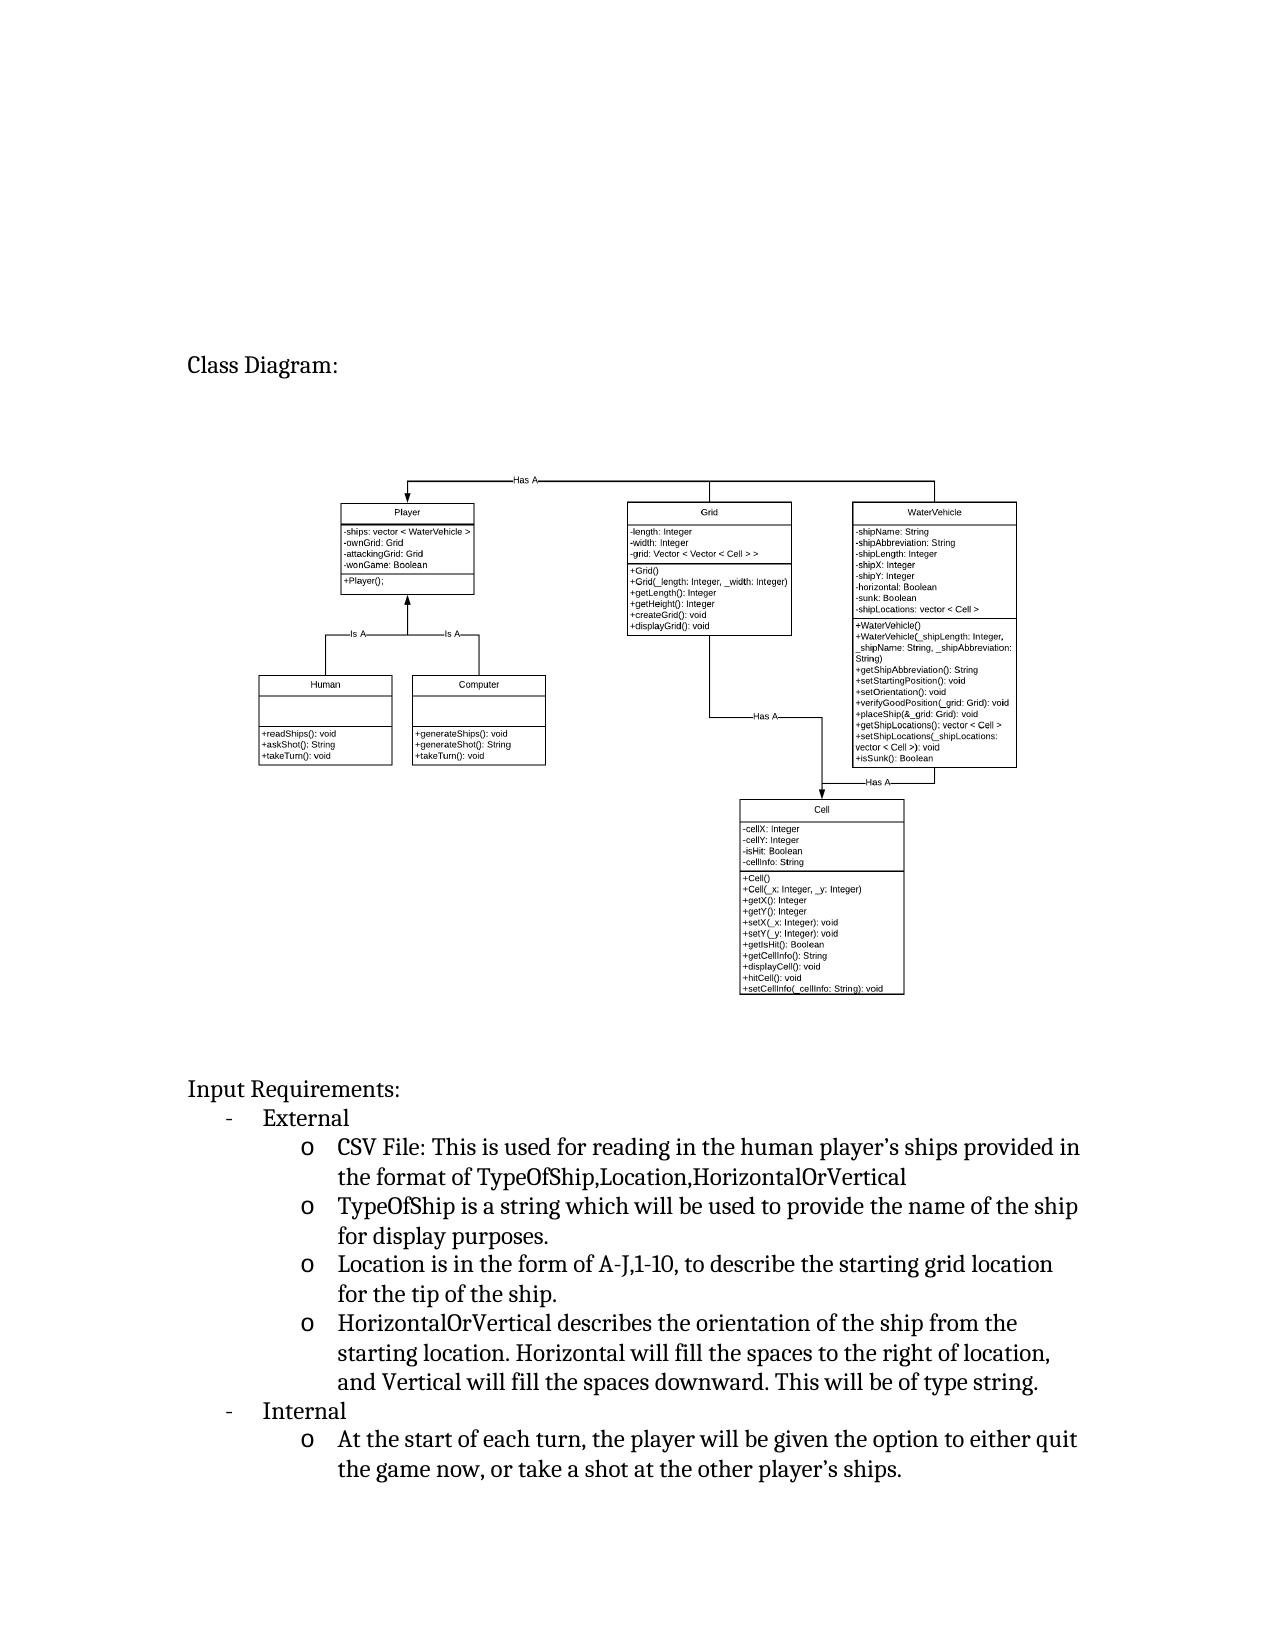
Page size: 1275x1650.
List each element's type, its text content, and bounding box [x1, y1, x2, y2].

list TypeOfShip is a string which will be used to provide the name of the ship for display purposes. [300, 1192, 1087, 1250]
text Class Diagram: [187, 351, 1087, 380]
list At the start of each turn, the player will be given the option to either quit the game now, or take a shot at the other player’s ships. [300, 1425, 1087, 1484]
list External [225, 1104, 1087, 1133]
list Internal [225, 1397, 1087, 1425]
list HorizontalOrVertical describes the orientation of the ship from the starting location. Horizontal will fill the spaces to the right of location, and Vertical will fill the spaces downward. This will be of type string. [300, 1309, 1087, 1397]
list Location is in the form of A-J,1-10, to describe the starting grid location for the tip of the ship. [300, 1250, 1087, 1309]
picture [187, 380, 1088, 1076]
text Input Requirements: [187, 1076, 1087, 1104]
list CSV File: This is used for reading in the human player’s ships provided in the format of TypeOfShip,Location,HorizontalOrVertical [300, 1133, 1087, 1192]
